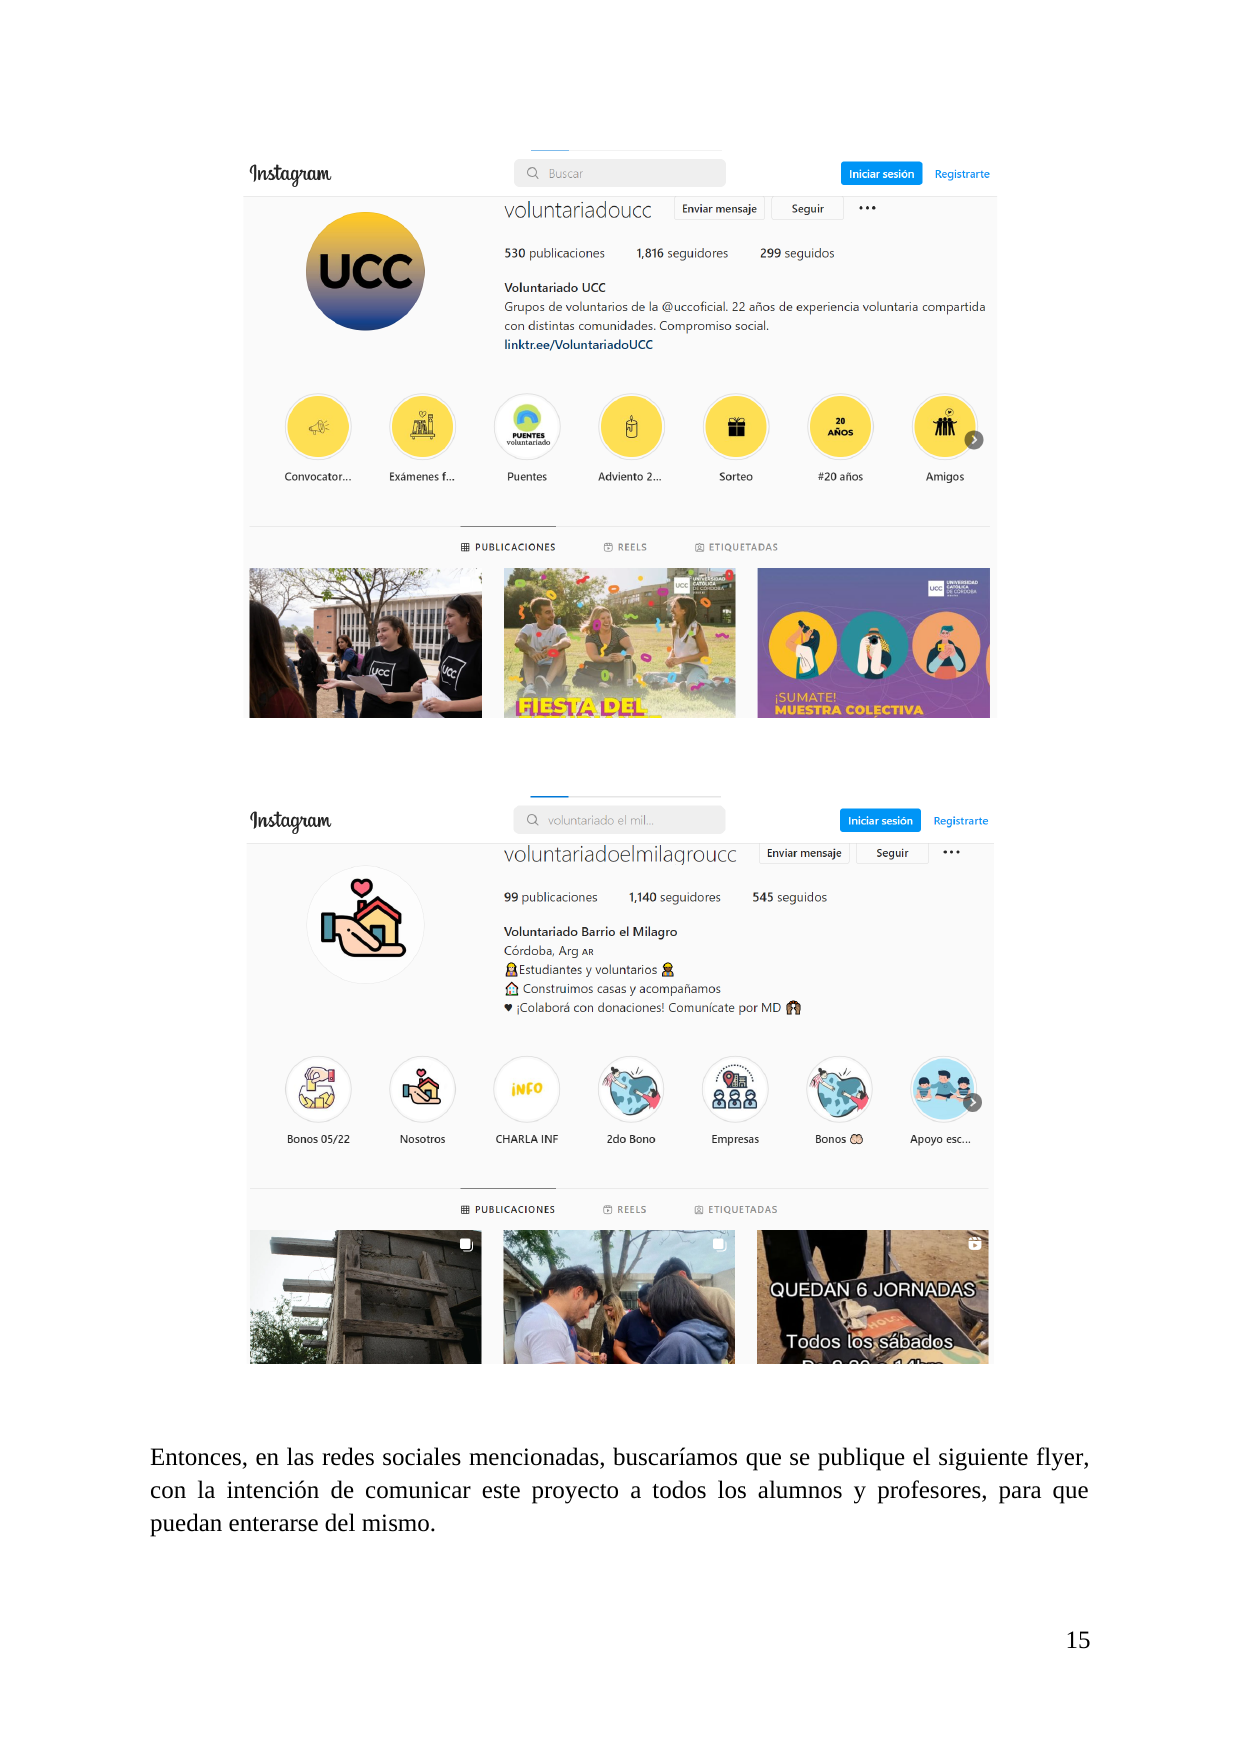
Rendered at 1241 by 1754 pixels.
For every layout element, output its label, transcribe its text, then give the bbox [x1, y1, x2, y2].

picture [246, 796, 994, 1364]
picture [243, 150, 998, 718]
text Entonces, en las redes sociales mencionadas, buscaríamos que se publique el siguiente flyer, con la intención de comunicar este proyecto a todos los alumnos y profesores, para que puedan enterarse del mismo. [150, 1442, 1090, 1537]
